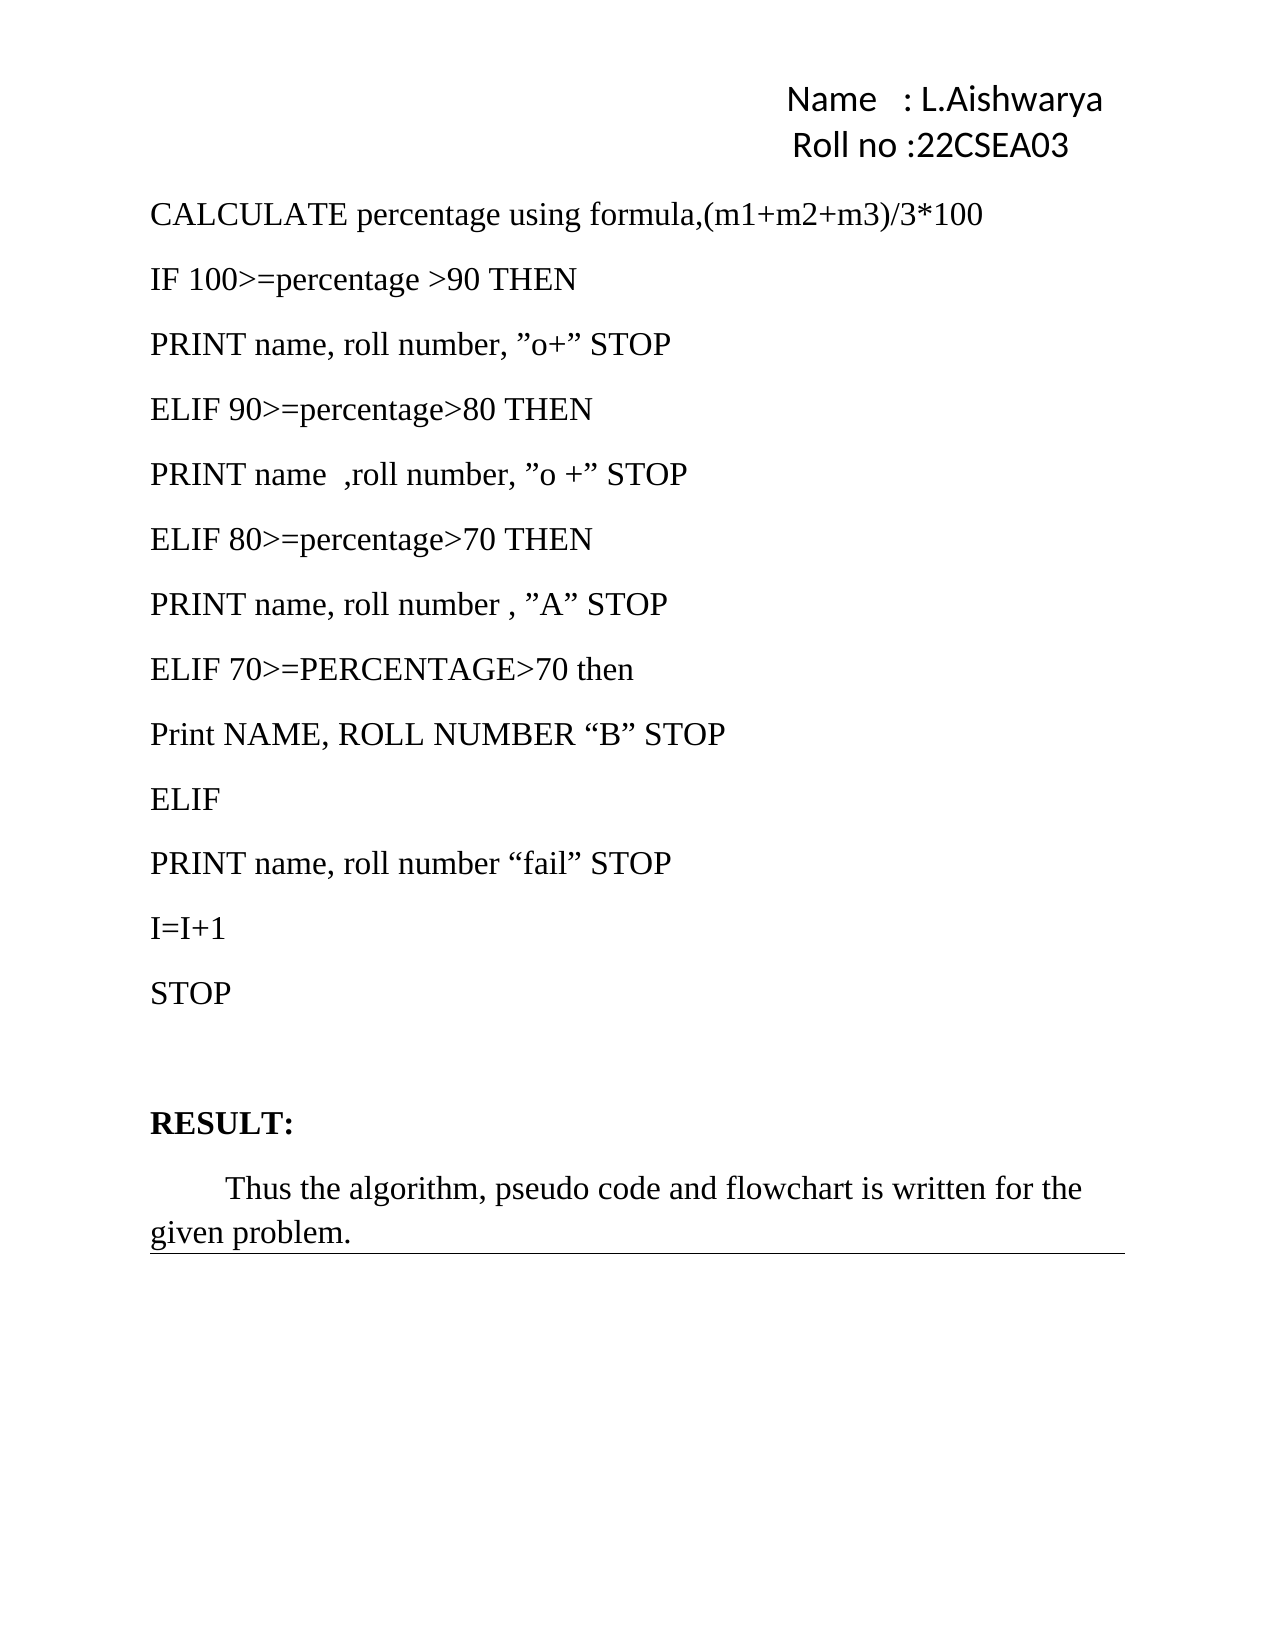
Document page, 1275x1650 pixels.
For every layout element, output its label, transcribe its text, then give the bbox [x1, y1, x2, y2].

text CALCULATE percentage using formula,(m1+m2+m3)/3*100 [150, 195, 1125, 233]
text IF 100>=percentage >90 THEN [150, 259, 1125, 298]
text ELIF 90>=percentage>80 THEN [150, 389, 1125, 428]
text PRINT name, roll number , ”A” STOP [150, 584, 1125, 622]
text Thus the algorithm, pseudo code and flowchart is written for the given problem. [150, 1168, 1125, 1253]
text STOP [150, 973, 1125, 1012]
text RESULT: [150, 1103, 1125, 1142]
text ELIF [150, 779, 1125, 817]
text PRINT name, roll number “fail” STOP [150, 844, 1125, 882]
text PRINT name, roll number, ”o+” STOP [150, 324, 1125, 363]
text Print NAME, ROLL NUMBER “B” STOP [150, 714, 1125, 752]
text PRINT name ,roll number, ”o +” STOP [150, 454, 1125, 493]
text ELIF 80>=percentage>70 THEN [150, 519, 1125, 557]
text ELIF 70>=PERCENTAGE>70 then [150, 649, 1125, 687]
text I=I+1 [150, 908, 1125, 947]
